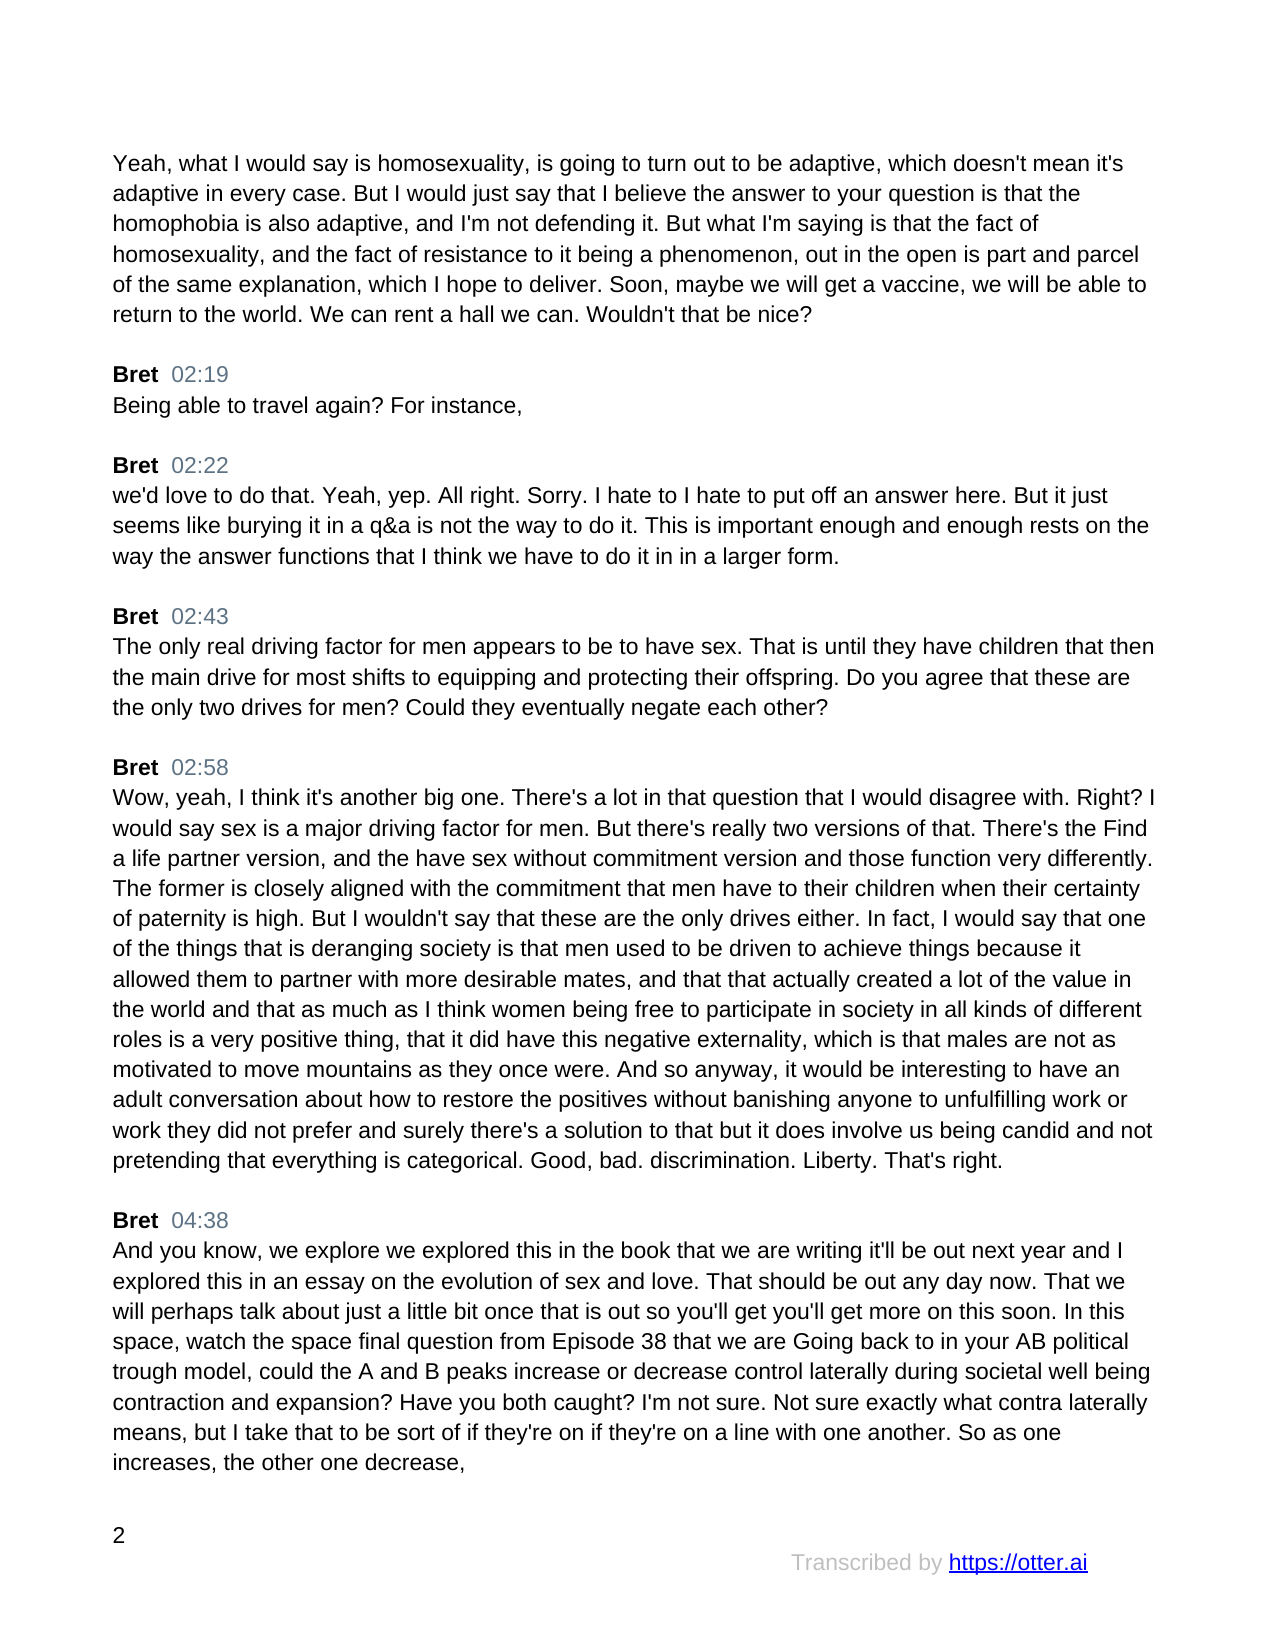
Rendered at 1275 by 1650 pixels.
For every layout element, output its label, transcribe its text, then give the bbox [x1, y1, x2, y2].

text we'd love to do that. Yeah, yep. All right. Sorry. I hate to I hate to put off an answer here. But it just seems like burying it in a q&a is not the way to do it. This is important enough and enough rests on the way the answer functions that I think we have to do it in in a larger form. [112, 482, 1162, 569]
text Bret 02:43 [112, 603, 1162, 629]
text And you know, we explore we explored this in the book that we are writing it'll be out next year and I explored this in an essay on the evolution of sex and love. That should be out any day now. That we will perhaps talk about just a little bit once that is out so you'll get you'll get more on this soon. In this space, watch the space final question from Episode 38 that we are Going back to in your AB political trough model, could the A and B peaks increase or decrease control laterally during societal well being contraction and expansion? Have you both caught? I'm not sure. Not sure exactly what contra laterally means, but I take that to be sort of if they're on if they're on a line with one another. So as one increases, the other one decrease, [112, 1237, 1162, 1475]
text Yeah, what I would say is homosexuality, is going to turn out to be adaptive, which doesn't mean it's adaptive in every case. But I would just say that I believe the answer to your question is that the homophobia is also adaptive, and I'm not defending it. But what I'm saying is that the fact of homosexuality, and the fact of resistance to it being a phenomenon, out in the open is part and parcel of the same explanation, which I hope to deliver. Soon, maybe we will get a vaccine, we will be able to return to the world. We can rent a hall we can. Wouldn't that be nice? [112, 150, 1162, 327]
text Bret 02:22 [112, 452, 1162, 478]
text Bret 04:38 [112, 1207, 1162, 1234]
text The only real driving factor for men appears to be to have sex. That is until they have children that then the main drive for most shifts to equipping and protecting their offspring. Do you agree that these are the only two drives for men? Could they eventually negate each other? [112, 633, 1162, 720]
text Bret 02:58 [112, 754, 1162, 781]
text Wow, yeah, I think it's another big one. There's a lot in that question that I would disagree with. Right? I would say sex is a major driving factor for men. But there's really two versions of that. There's the Find a life partner version, and the have sex without commitment version and those function very differently. The former is closely aligned with the commitment that men have to their children when their certainty of paternity is high. But I wouldn't say that these are the only drives either. In fact, I would say that one of the things that is deranging society is that men used to be driven to achieve things because it allowed them to partner with more desirable mates, and that that actually created a lot of the value in the world and that as much as I think women being free to participate in society in all kinds of different roles is a very positive thing, that it did have this negative externality, which is that males are not as motivated to move mountains as they once were. And so anyway, it would be interesting to have an adult conversation about how to restore the positives without banishing anyone to unfulfilling work or work they did not prefer and surely there's a solution to that but it does involve us being candid and not pretending that everything is categorical. Good, bad. discrimination. Liberty. That's right. [112, 784, 1162, 1173]
text Bret 02:19 [112, 361, 1162, 388]
text Being able to travel again? For instance, [112, 392, 1162, 418]
